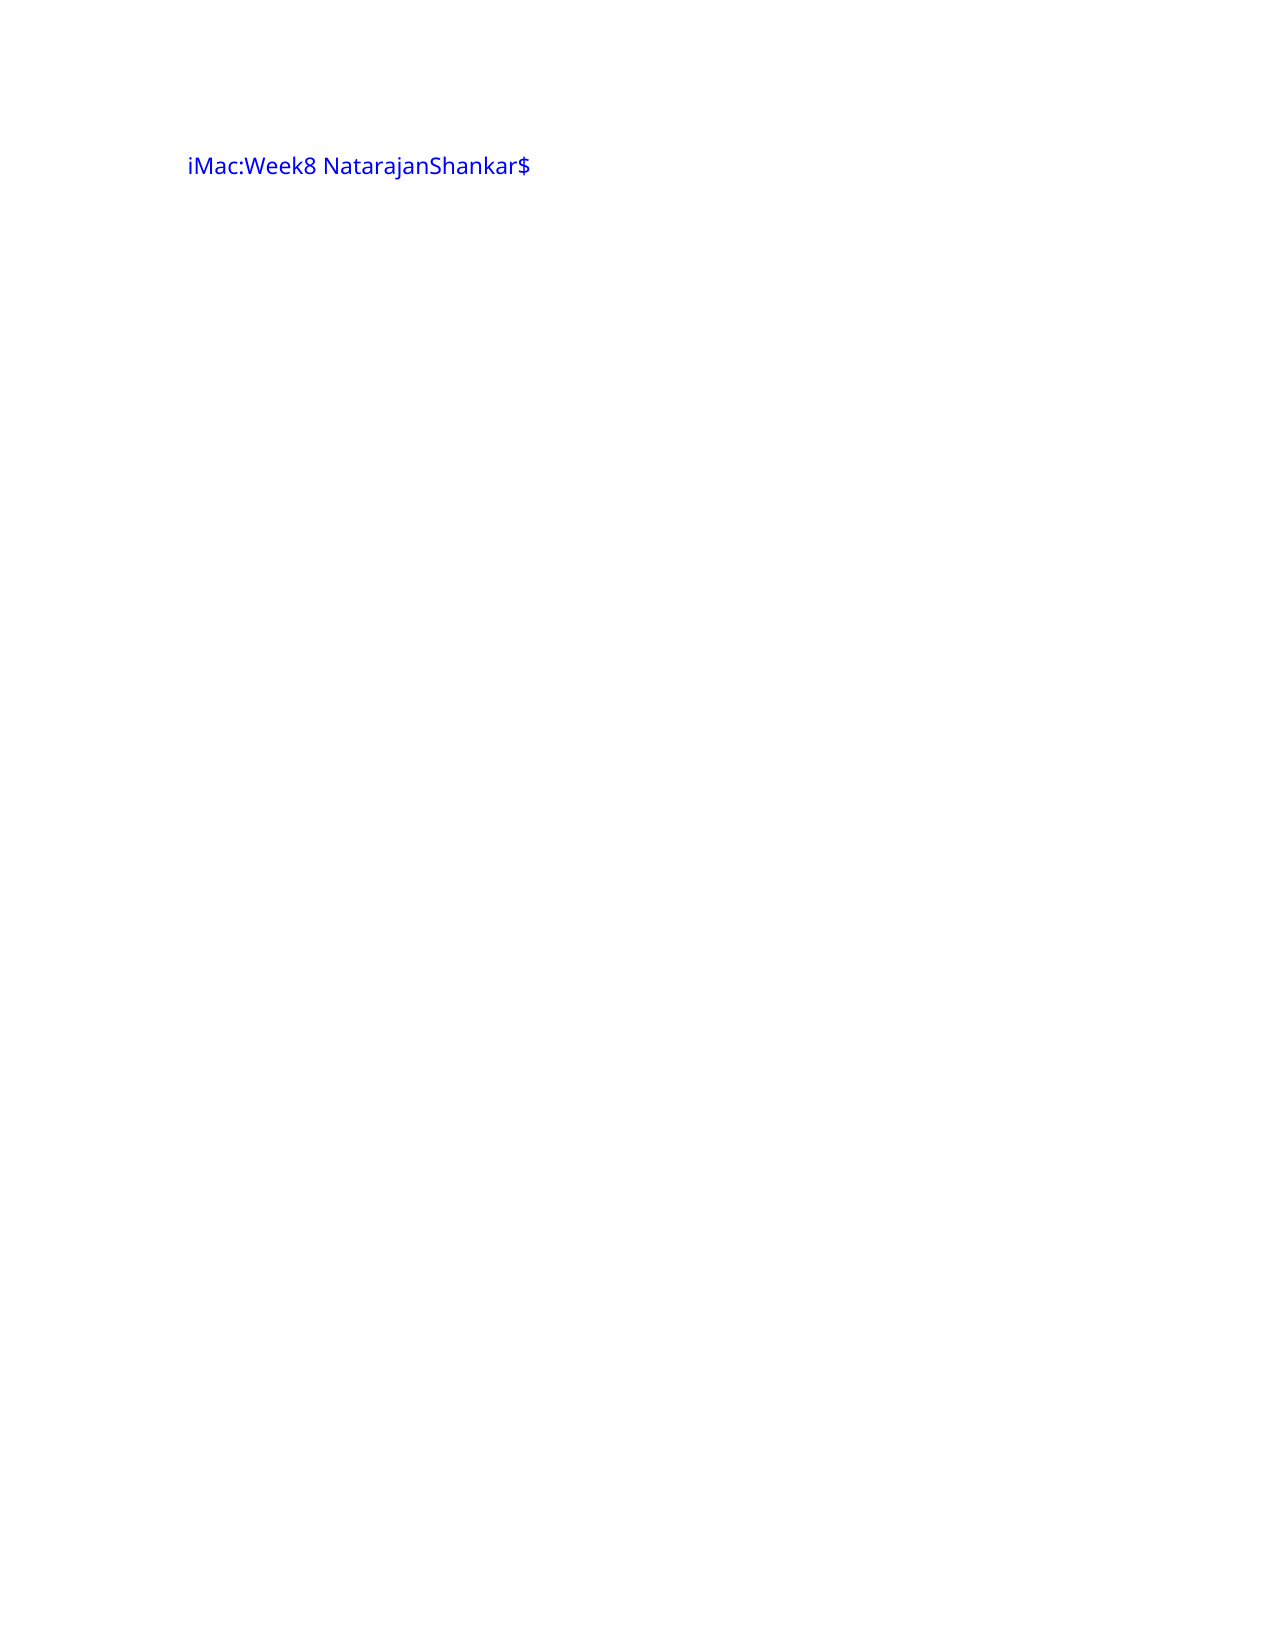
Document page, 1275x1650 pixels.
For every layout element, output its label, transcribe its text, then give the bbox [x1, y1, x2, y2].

text iMac:Week8 NatarajanShankar$ [187, 150, 1087, 181]
